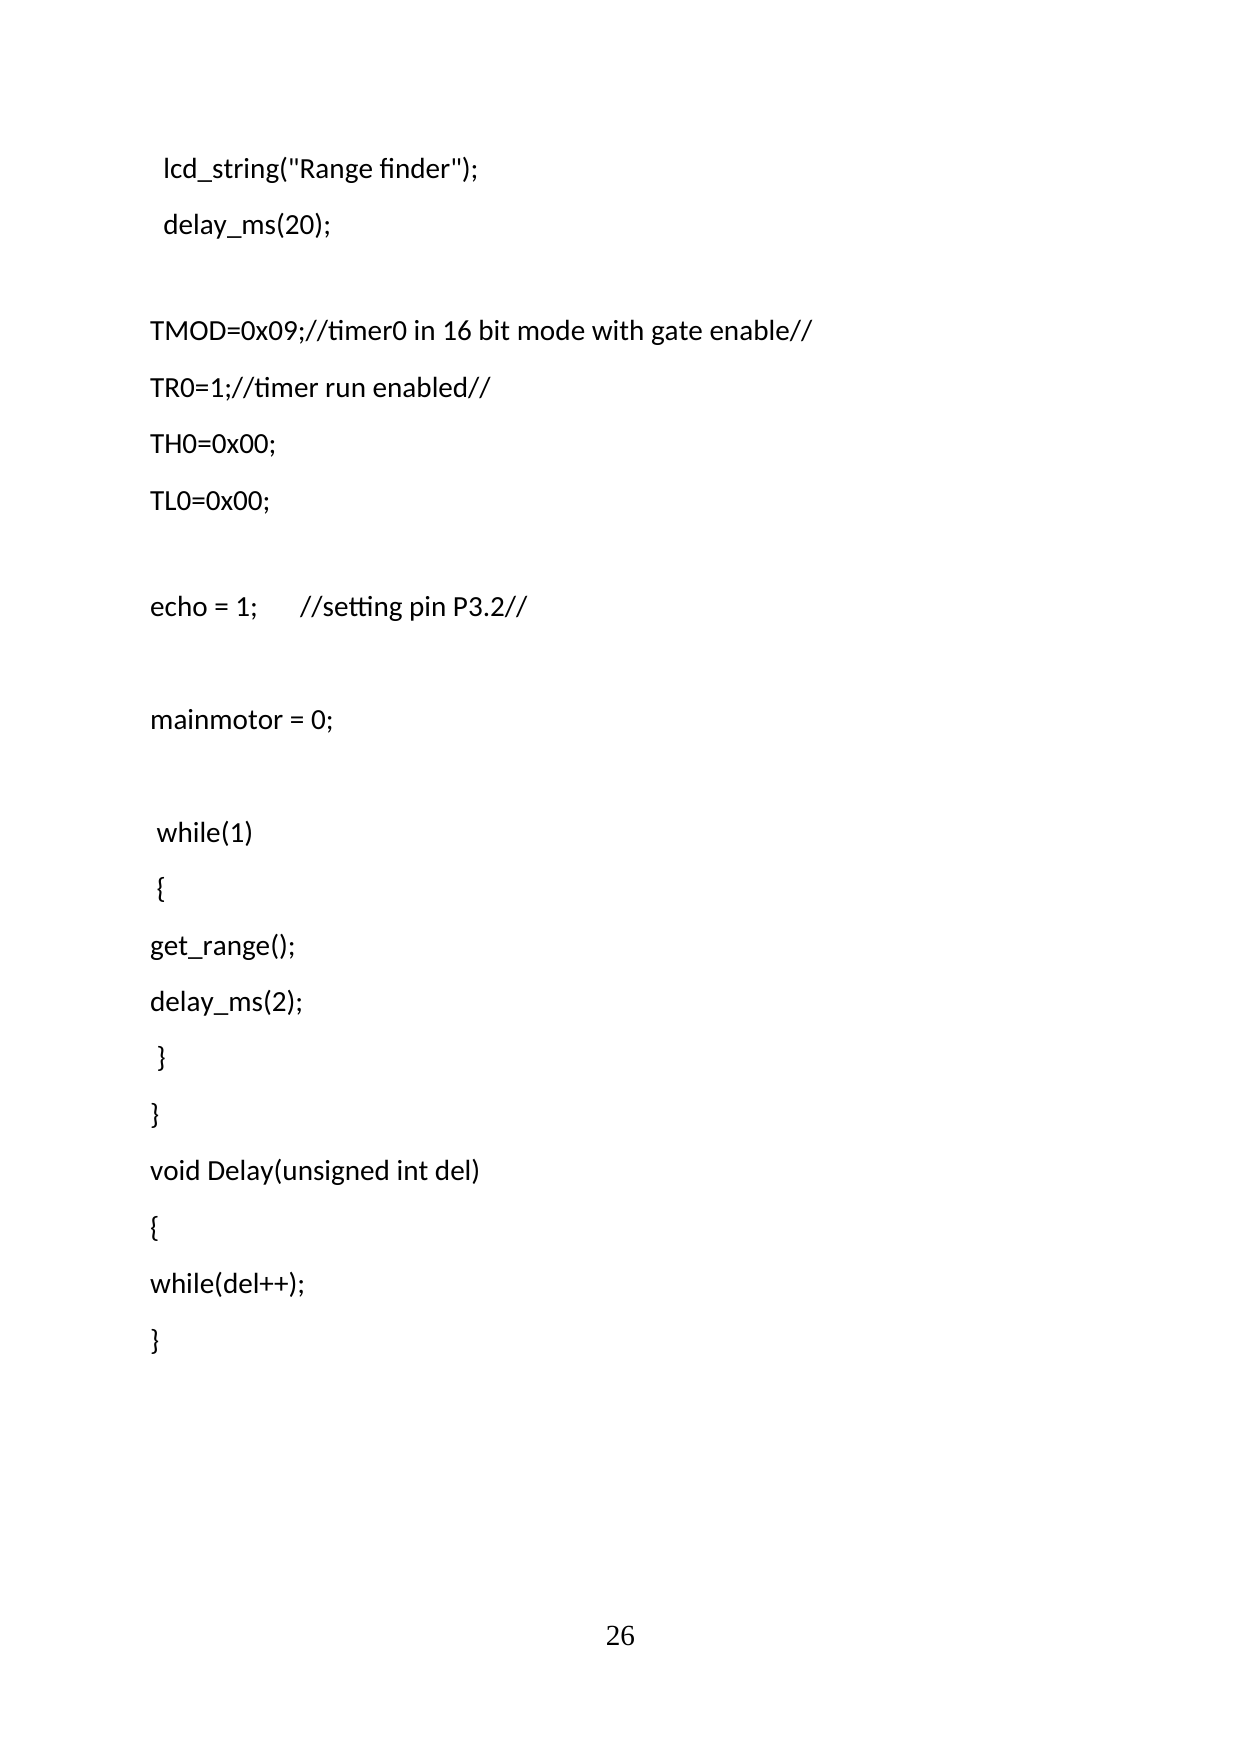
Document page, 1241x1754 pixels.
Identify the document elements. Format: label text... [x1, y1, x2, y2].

text TL0=0x00; [150, 482, 1090, 517]
text delay_ms(2); [150, 983, 1090, 1019]
text TR0=1;//timer run enabled// [150, 369, 1090, 404]
text delay_ms(20); [150, 206, 1090, 242]
text { [150, 870, 1090, 906]
text } [150, 1322, 1090, 1357]
text while(del++); [150, 1265, 1090, 1301]
text } [150, 1039, 1090, 1075]
text get_range(); [150, 927, 1090, 962]
text { [150, 1209, 1090, 1244]
text TMOD=0x09;//timer0 in 16 bit mode with gate enable// [150, 312, 1090, 348]
text mainmotor = 0; [150, 701, 1090, 736]
text echo = 1; //setting pin P3.2// [150, 588, 1090, 623]
text while(1) [150, 814, 1090, 849]
text TH0=0x00; [150, 425, 1090, 461]
text } [150, 1096, 1090, 1132]
text void Delay(unsigned int del) [150, 1152, 1090, 1188]
text lcd_string("Range finder"); [150, 150, 1090, 186]
